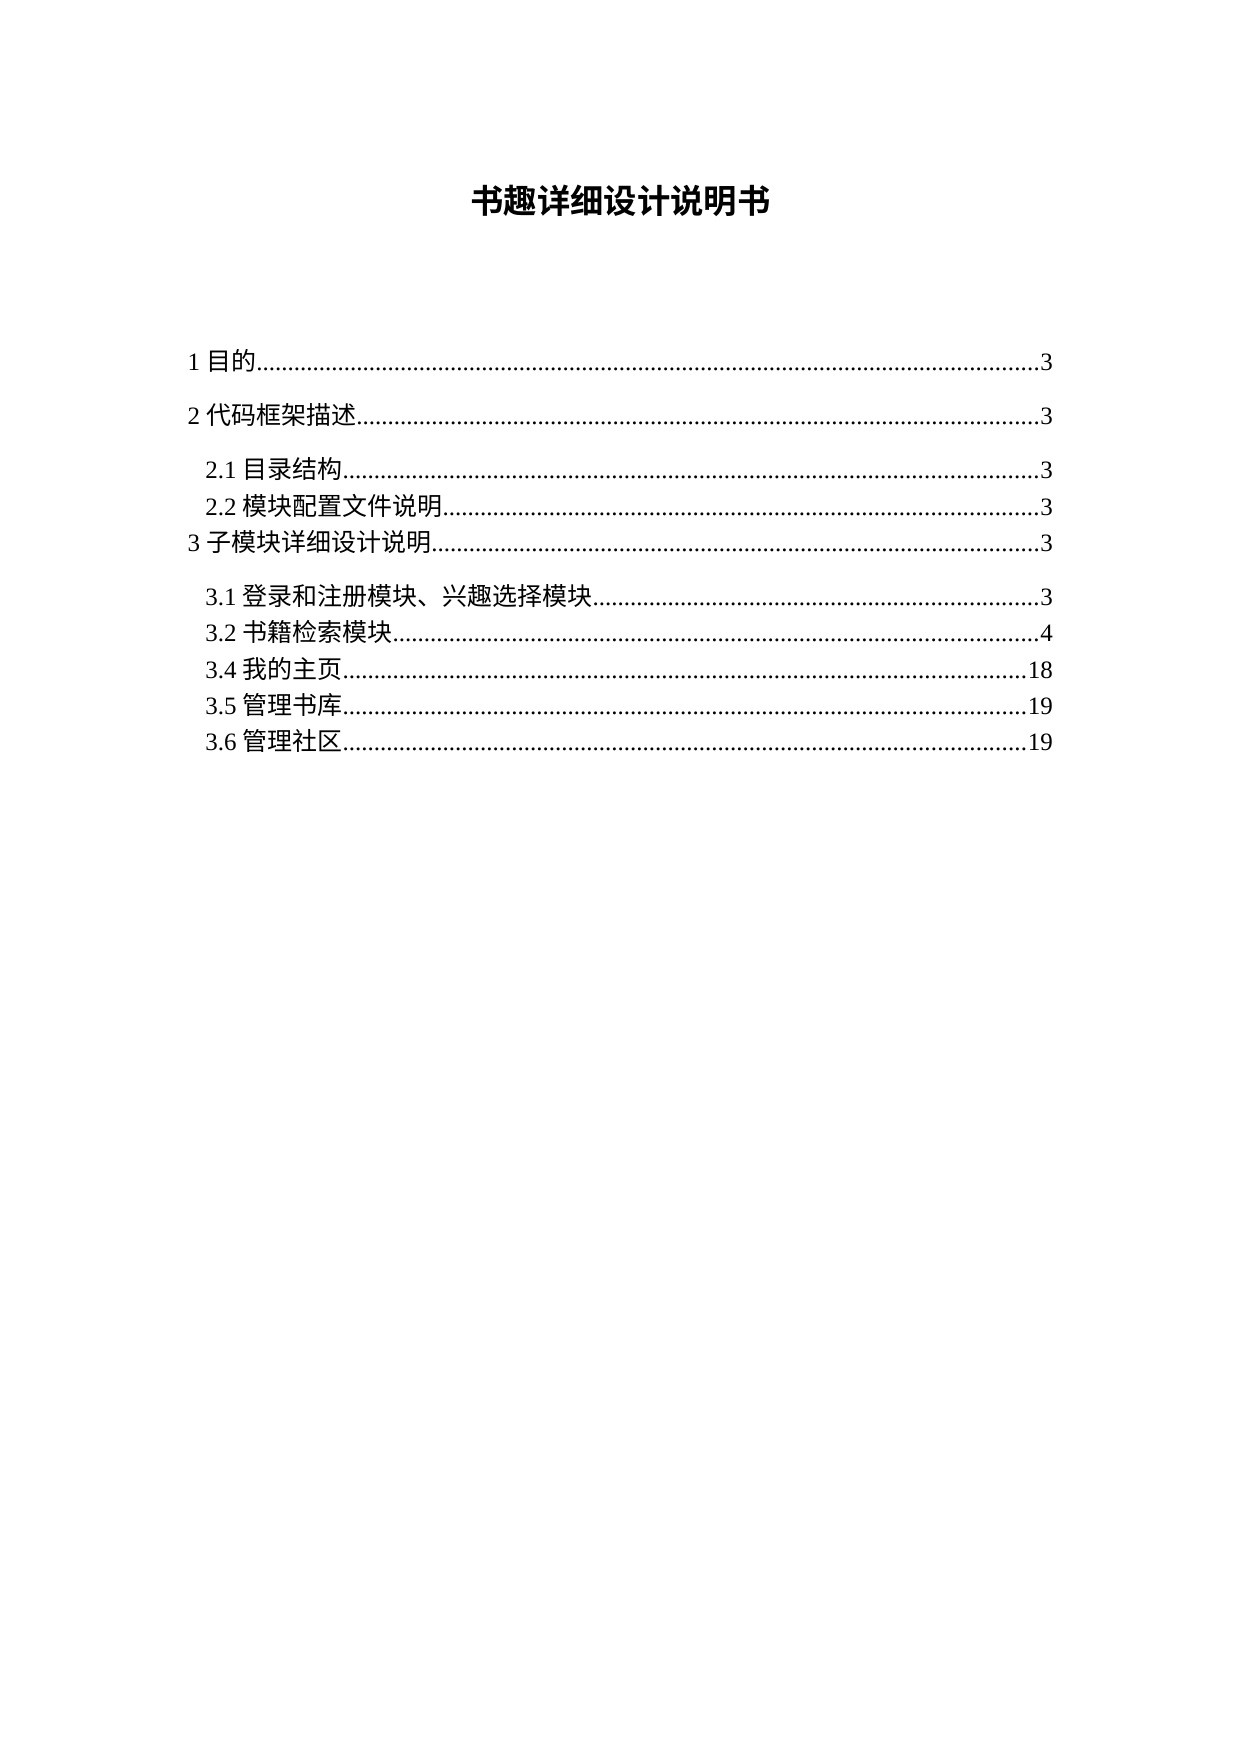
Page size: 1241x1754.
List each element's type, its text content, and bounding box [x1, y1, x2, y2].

text 3.2 书籍检索模块 3 [205, 613, 1053, 649]
text 3.6 管理社区 17 [205, 722, 1053, 758]
text 3.1 登录和注册模块、兴趣选择模块 2 [205, 577, 1053, 613]
text 3.4 我的主页 16 [205, 649, 1053, 685]
text 3.5 管理书库 16 [205, 685, 1053, 722]
text 2 代码框架描述 2 [187, 395, 1053, 432]
text 2.2 模块配置文件说明 2 [205, 486, 1053, 522]
text 3 子模块详细设计说明 2 [187, 522, 1053, 558]
text 书趣详细设计说明书 [187, 175, 1053, 223]
text 2.1 目录结构 2 [205, 450, 1053, 486]
text 1 目的 2 [187, 341, 1053, 377]
